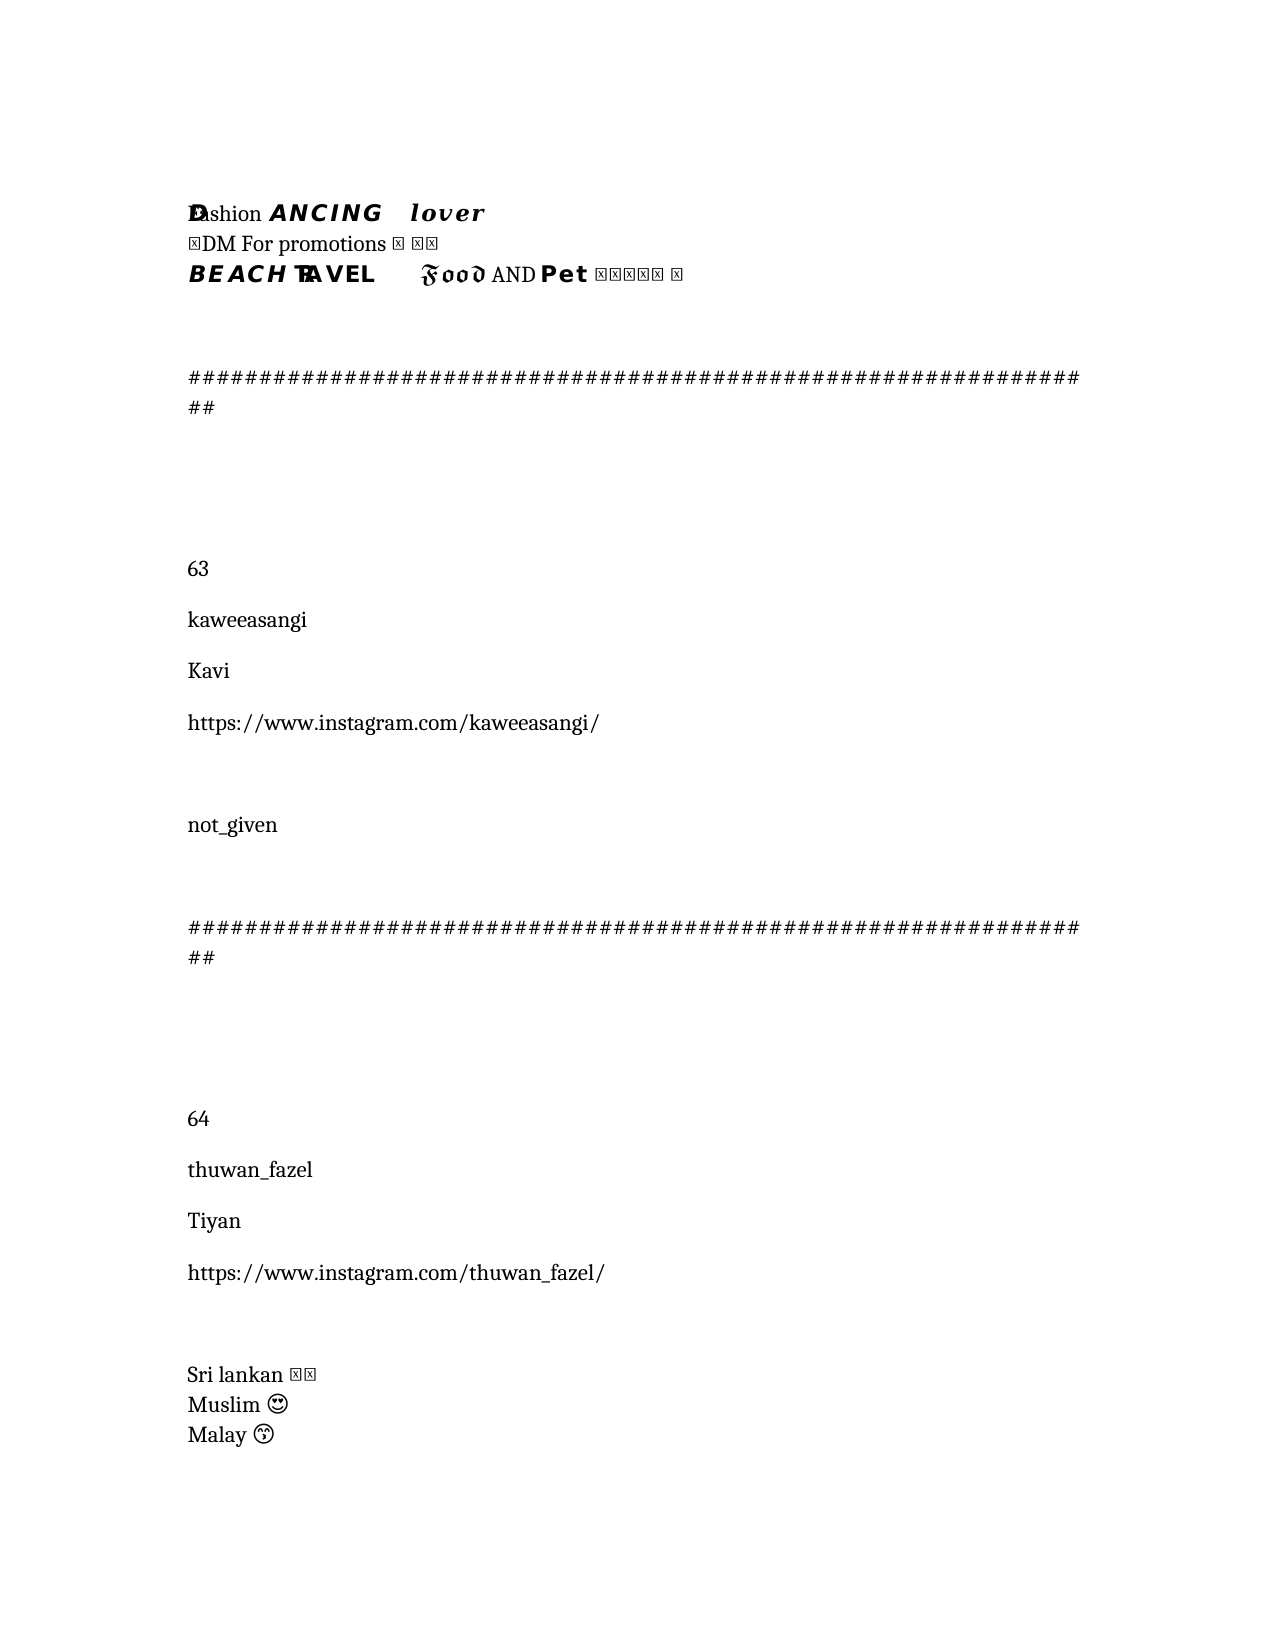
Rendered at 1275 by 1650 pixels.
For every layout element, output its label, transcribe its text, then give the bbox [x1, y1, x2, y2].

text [187, 363, 1087, 450]
text https://www.instagram.com/kaweeasangi/ [187, 709, 1087, 736]
text https://www.instagram.com/thuwan_fazel/ [187, 1259, 1087, 1286]
text ################################################################# [187, 913, 1087, 1000]
text not_given [187, 811, 1087, 838]
text Tiyan [187, 1208, 1087, 1235]
text thuwan_fazel [187, 1157, 1087, 1184]
text 🍀Fashion 𝘿𝘼𝙉𝘾𝙄𝙉𝙂💃 𝒍𝒐𝒗𝒆𝒓🦋 🍀DM For promotions 💖 💙💛 🍀𝘽𝙀𝘼𝘾𝙃 ⓐⓝⓓ 🎀 𝗧𝗥𝗔𝗩𝗘𝗟🎀 𝕱𝖔𝖔𝖉 AND 𝗣𝗲𝘁 🅛🅞🅥🅔🅡 🦄 [187, 201, 1087, 288]
text kaweeasangi [187, 607, 1087, 634]
text Kavi [187, 658, 1087, 685]
text 64 [187, 1106, 1087, 1133]
text Sri lankan 🇱🇰 Muslim 😍 Malay 😙 [187, 1361, 1087, 1448]
text 63 [187, 556, 1087, 583]
